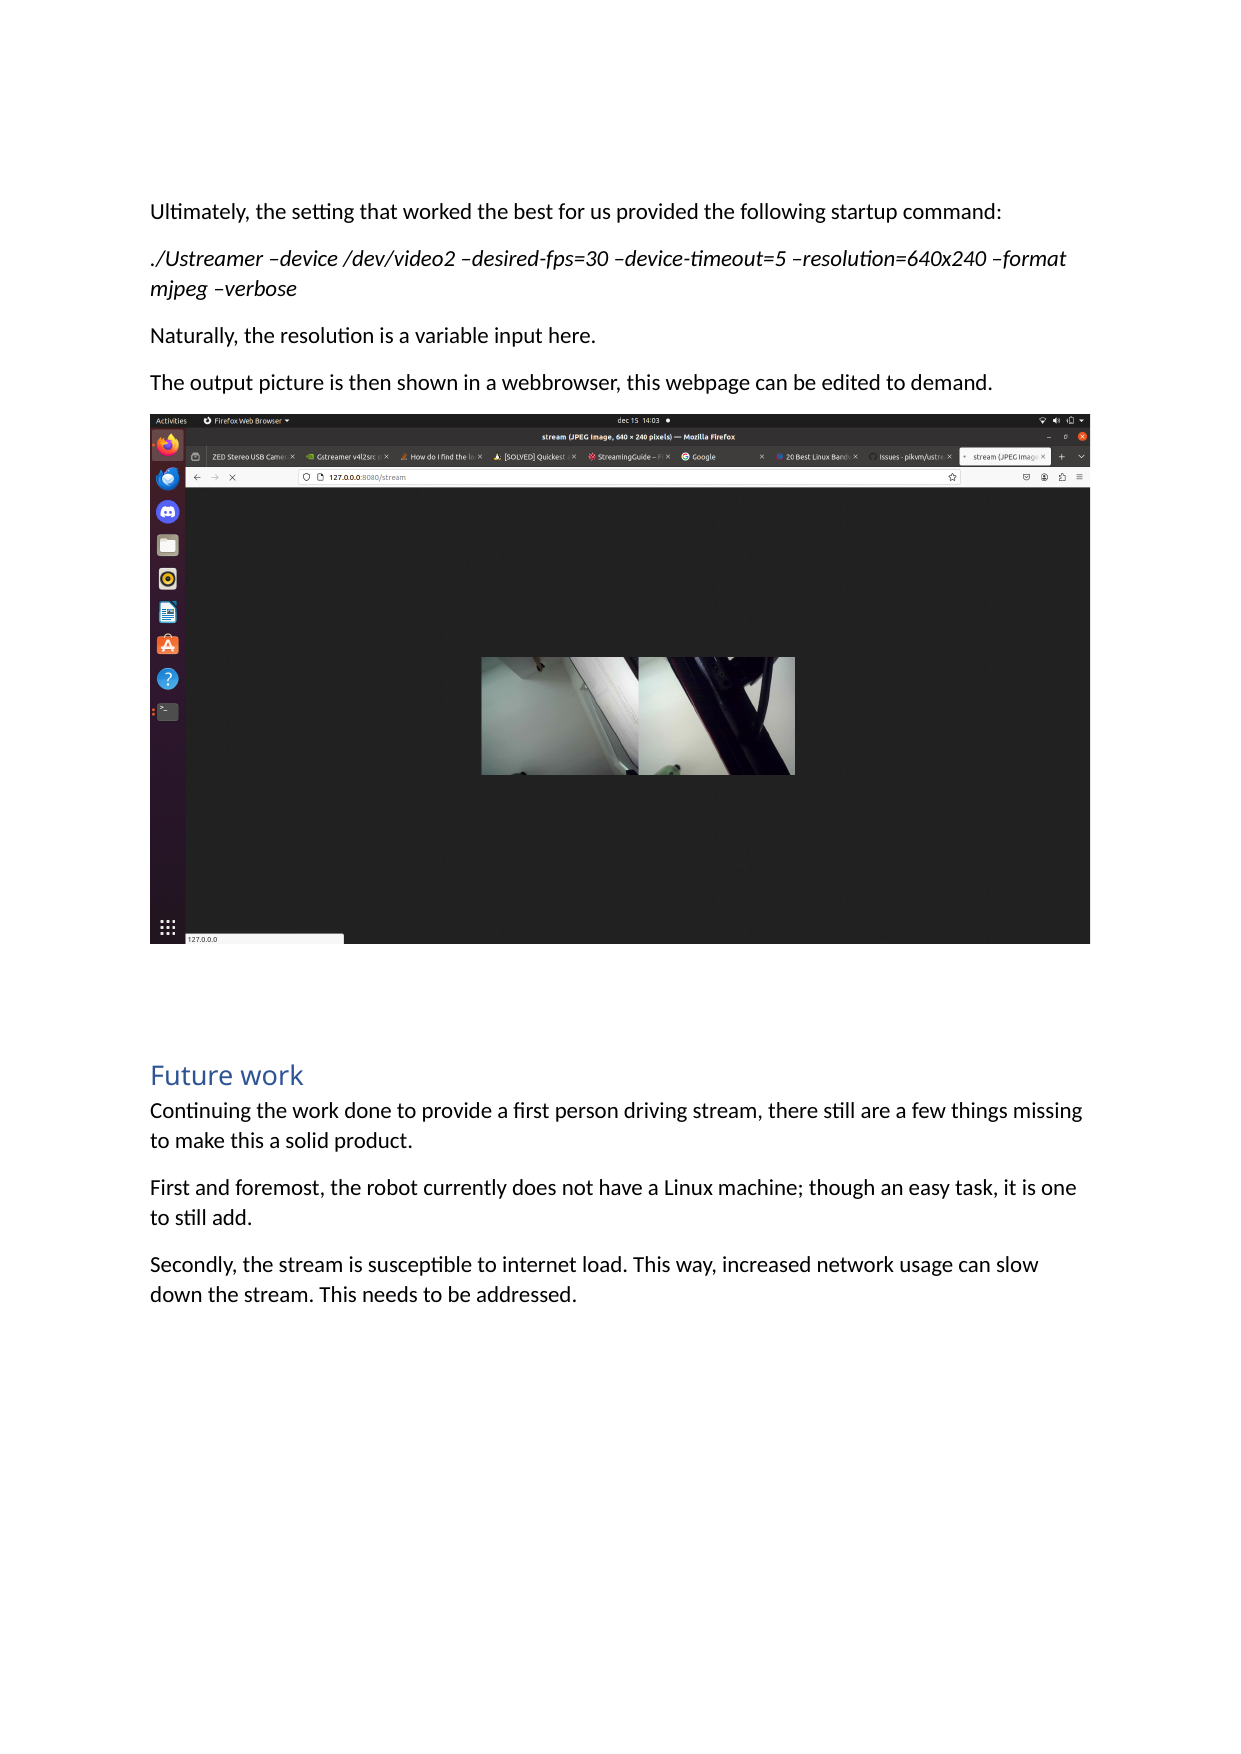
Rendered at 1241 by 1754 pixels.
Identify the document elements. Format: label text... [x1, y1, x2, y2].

text The output picture is then shown in a webbrowser, this webpage can be edited to demand. [150, 368, 1090, 396]
subtitle Future work [150, 1056, 1090, 1093]
text Naturally, the resolution is a variable input here. [150, 321, 1090, 349]
text Continuing the work done to provide a first person driving stream, there still are a few things missing to make this a solid product. [150, 1096, 1090, 1154]
text First and foremost, the robot currently does not have a Linux machine; though an easy task, it is one to still add. [150, 1173, 1090, 1231]
text Ultimately, the setting that worked the best for us provided the following startup command: [150, 197, 1090, 225]
text ./Ustreamer –device /dev/video2 –desired-fps=30 –device-timeout=5 –resolution=640x240 –format mjpeg –verbose [150, 244, 1090, 302]
text Secondly, the stream is susceptible to internet load. This way, increased network usage can slow down the stream. This needs to be addressed. [150, 1250, 1090, 1308]
picture [150, 414, 1091, 944]
